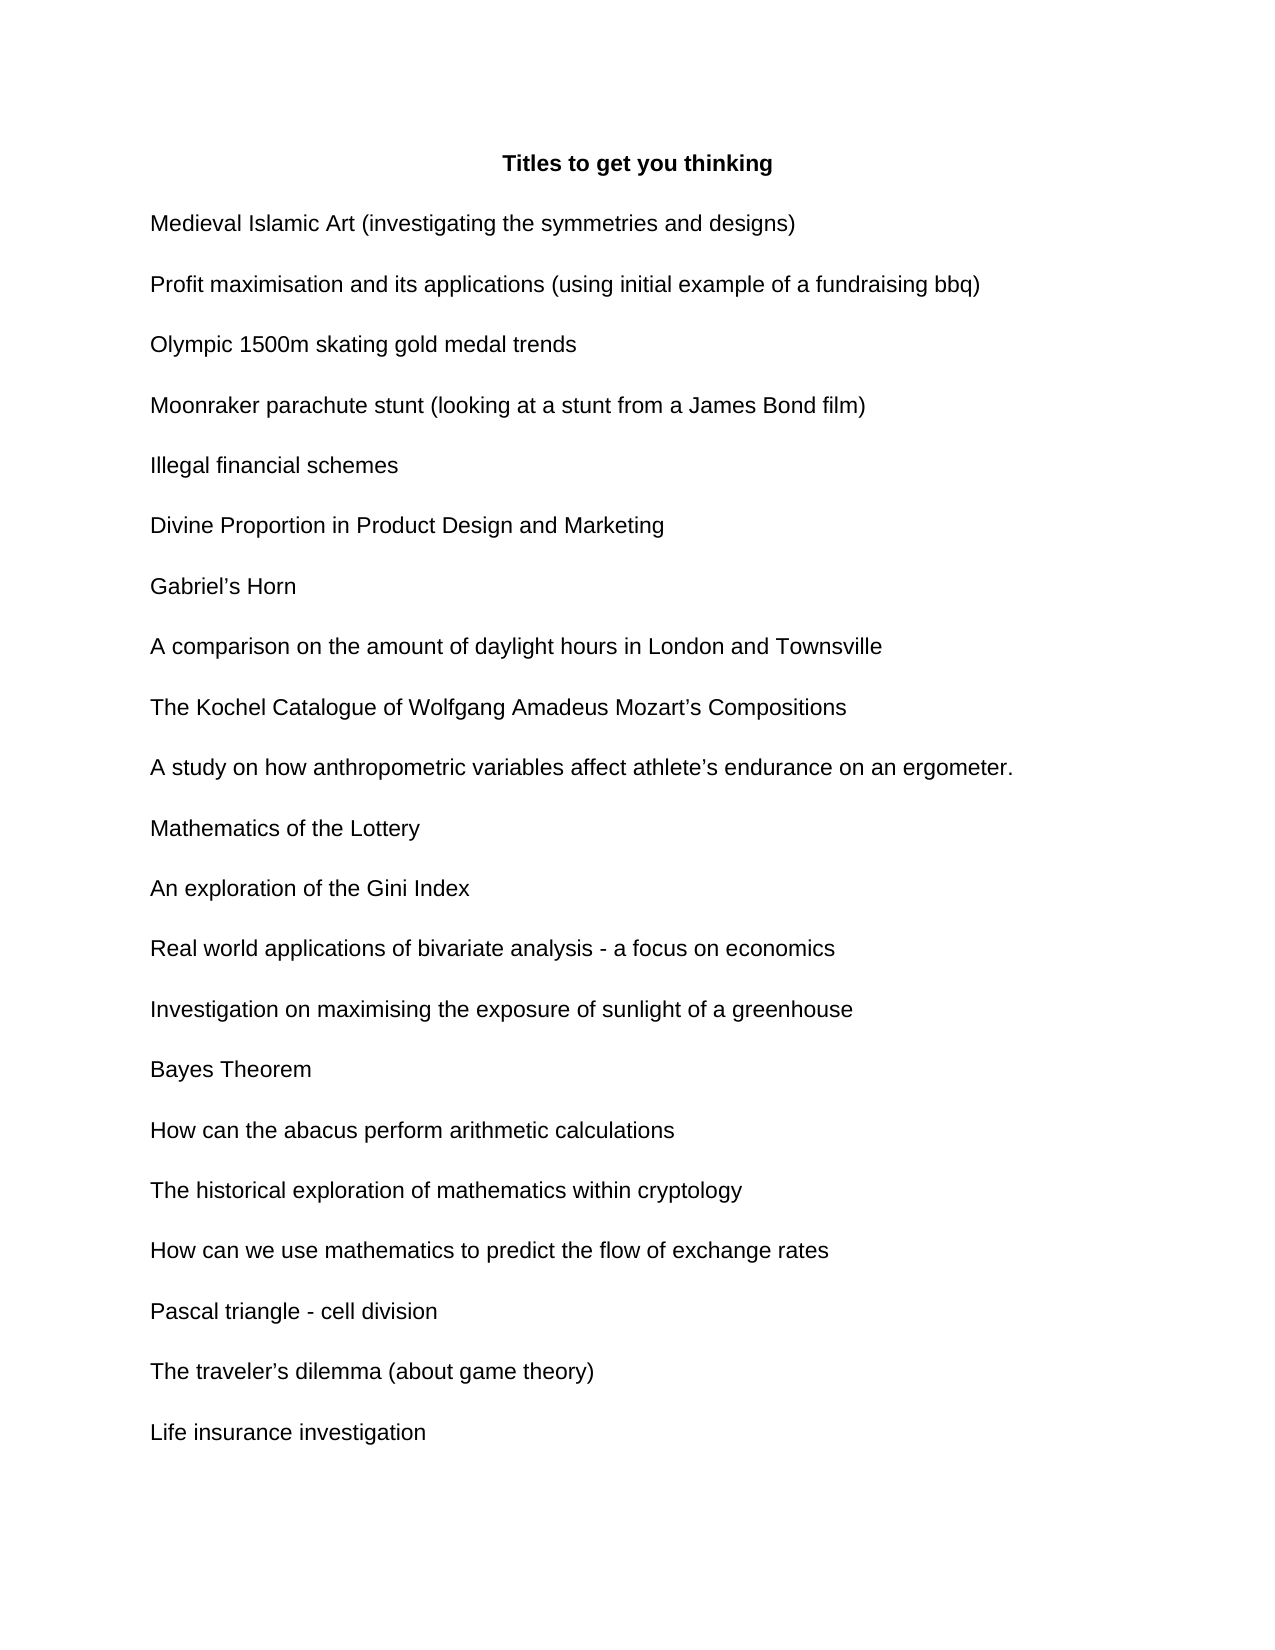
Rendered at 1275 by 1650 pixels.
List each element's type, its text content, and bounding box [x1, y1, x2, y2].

text Life insurance investigation [150, 1419, 1125, 1445]
text Bayes Theorem [150, 1056, 1125, 1083]
text How can the abacus perform arithmetic calculations [150, 1117, 1125, 1143]
text Pascal triangle - cell division [150, 1298, 1125, 1324]
text How can we use mathematics to predict the flow of exchange rates [150, 1237, 1125, 1264]
text An exploration of the Gini Index [150, 875, 1125, 901]
text Illegal financial schemes [150, 452, 1125, 478]
text The historical exploration of mathematics within cryptology [150, 1177, 1125, 1203]
text Titles to get you thinking [150, 150, 1125, 176]
text Medieval Islamic Art (investigating the symmetries and designs) [150, 210, 1125, 237]
text Mathematics of the Lottery [150, 814, 1125, 841]
text Moonraker parachute stunt (looking at a stunt from a James Bond film) [150, 392, 1125, 418]
text Investigation on maximising the exposure of sunlight of a greenhouse [150, 996, 1125, 1022]
text Gabriel’s Horn [150, 573, 1125, 599]
text A study on how anthropometric variables affect athlete’s endurance on an ergometer. [150, 754, 1125, 781]
text A comparison on the amount of daylight hours in London and Townsville [150, 633, 1125, 660]
text The traveler’s dilemma (about game theory) [150, 1358, 1125, 1385]
text Divine Proportion in Product Design and Marketing [150, 512, 1125, 539]
text Profit maximisation and its applications (using initial example of a fundraising bbq) [150, 271, 1125, 297]
text Real world applications of bivariate analysis - a focus on economics [150, 935, 1125, 962]
text Olympic 1500m skating gold medal trends [150, 331, 1125, 358]
text The Kochel Catalogue of Wolfgang Amadeus Mozart’s Compositions [150, 694, 1125, 720]
